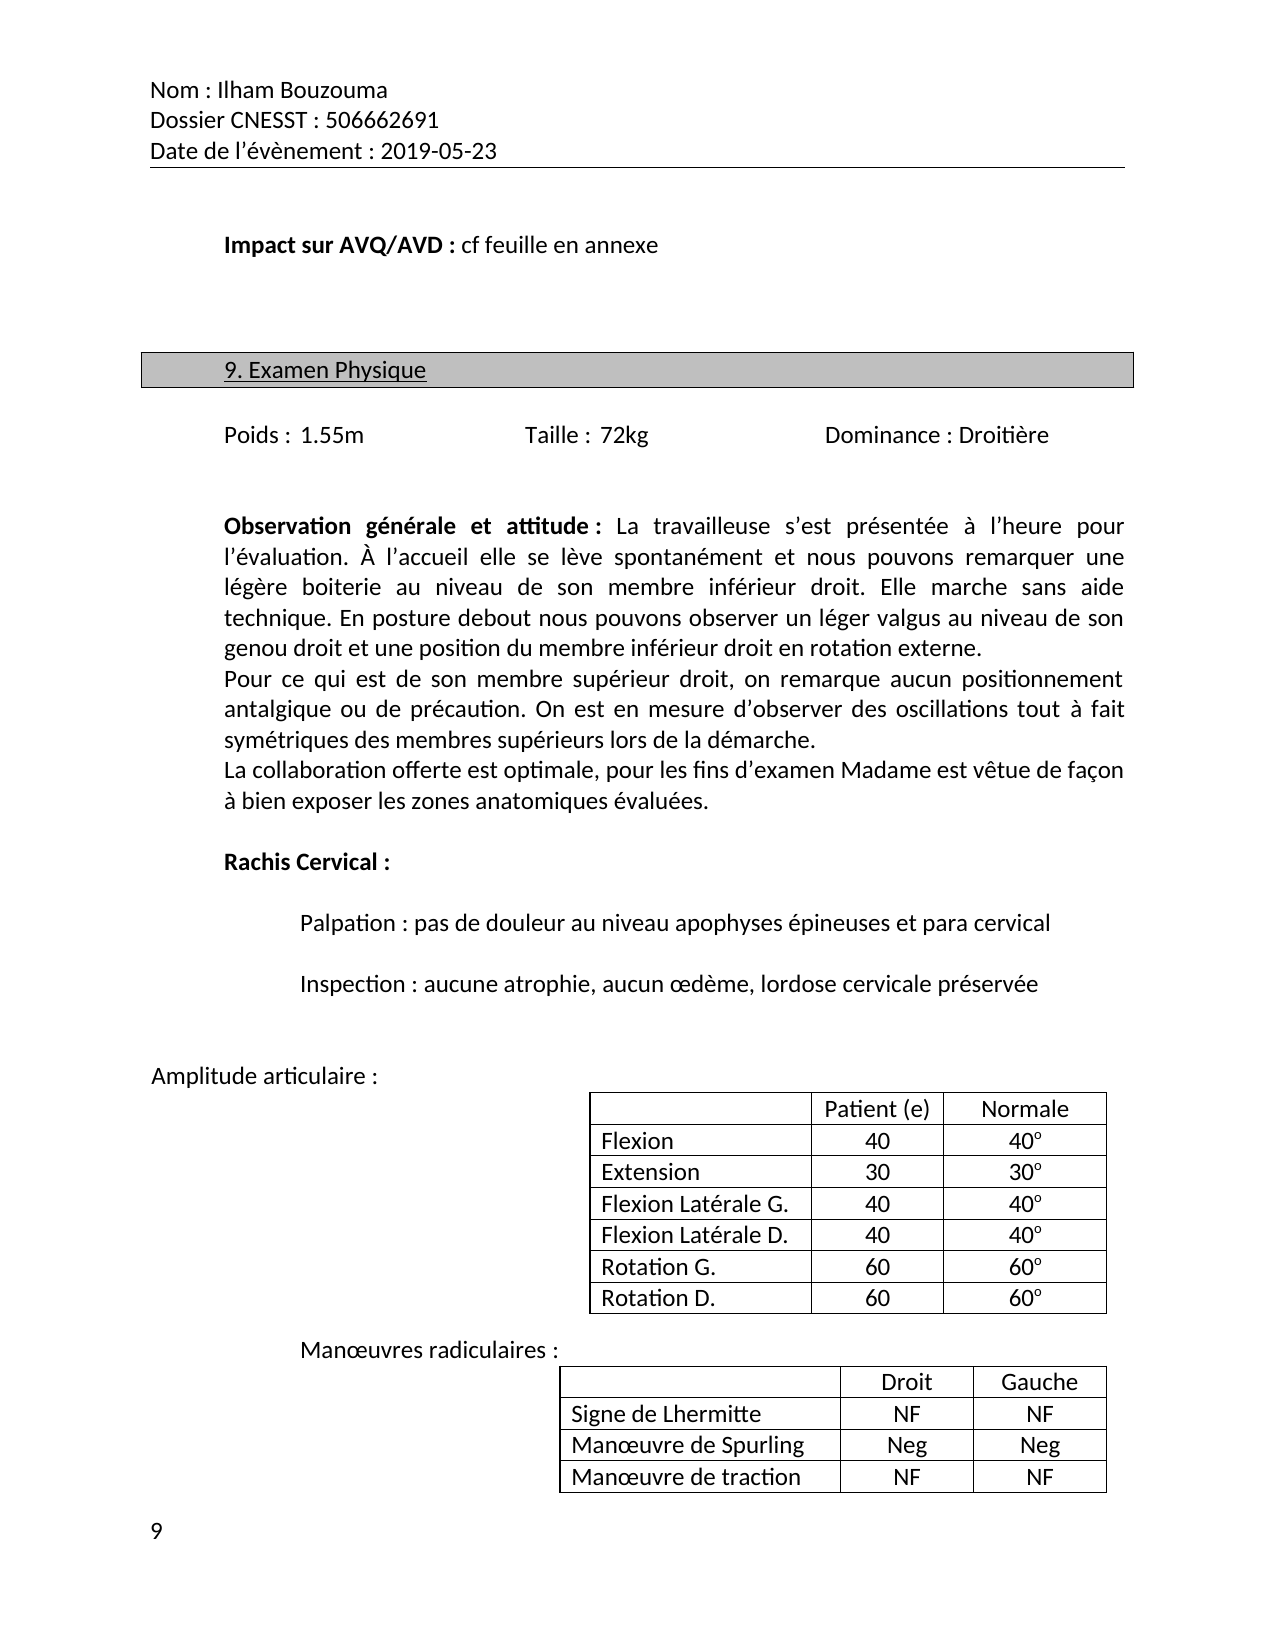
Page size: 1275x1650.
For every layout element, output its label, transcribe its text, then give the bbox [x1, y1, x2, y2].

table_cell Extension [591, 1156, 811, 1187]
table_cell Flexion Latérale G. [591, 1188, 811, 1218]
table_header [591, 1093, 811, 1124]
table_cell Flexion [591, 1125, 811, 1155]
table_cell 40o [944, 1188, 1106, 1218]
table_header Normale [944, 1093, 1106, 1124]
table_cell Rotation D. [591, 1283, 811, 1313]
table_cell 30 [812, 1156, 943, 1187]
table_header Droit [841, 1367, 973, 1397]
text Pour ce qui est de son membre supérieur droit, on remarque aucun positionnement antalgique ou de précaution. On est en mesure d’observer des oscillations tout à fait symétriques des membres supérieurs lors de la démarche. [224, 663, 1125, 754]
text Rachis Cervical : [224, 846, 1125, 877]
table_cell 40 [812, 1188, 943, 1218]
table_cell NF [841, 1461, 973, 1492]
table_cell 40o [944, 1220, 1106, 1250]
table_cell Manœuvre de traction [561, 1461, 840, 1492]
table_cell 30o [944, 1156, 1106, 1187]
table_header [561, 1367, 840, 1397]
table_cell 60o [944, 1251, 1106, 1282]
table_cell NF [841, 1398, 973, 1429]
text Inspection : aucune atrophie, aucun œdème, lordose cervicale préservée [299, 968, 1125, 999]
text Impact sur AVQ/AVD : cf feuille en annexe [224, 229, 1125, 260]
table_header Gauche [974, 1367, 1106, 1397]
table_cell 40 [812, 1220, 943, 1250]
table_cell Signe de Lhermitte [561, 1398, 840, 1429]
text Observation générale et attitude : La travailleuse s’est présentée à l’heure pour l’évaluation. À l’accueil elle se lève spontanément et nous pouvons remarquer une légère boiterie au niveau de son membre inférieur droit. Elle marche sans aide technique. En posture debout nous pouvons observer un léger valgus au niveau de son genou droit et une position du membre inférieur droit en rotation externe. [224, 510, 1125, 663]
text Poids : 1.55m Taille : 72kg Dominance : Droitière [224, 419, 1125, 480]
text Amplitude articulaire : [150, 1060, 1125, 1090]
text 9. Examen Physique [142, 353, 1133, 387]
table_cell 40o [944, 1125, 1106, 1155]
table_cell Manœuvre de Spurling [561, 1430, 840, 1460]
table_cell NF [974, 1461, 1106, 1492]
text Palpation : pas de douleur au niveau apophyses épineuses et para cervical [224, 907, 1125, 938]
table_cell 40 [812, 1125, 943, 1155]
table_cell NF [974, 1398, 1106, 1429]
table_cell Neg [841, 1430, 973, 1460]
table_cell 60o [944, 1283, 1106, 1313]
table_header Patient (e) [812, 1093, 943, 1124]
table_cell Neg [974, 1430, 1106, 1460]
text La collaboration offerte est optimale, pour les fins d’examen Madame est vêtue de façon à bien exposer les zones anatomiques évaluées. [224, 754, 1125, 816]
text Manœuvres radiculaires : [224, 1334, 1125, 1365]
table_cell Flexion Latérale D. [591, 1220, 811, 1250]
table_cell 60 [812, 1251, 943, 1282]
table_cell 60 [812, 1283, 943, 1313]
table_cell Rotation G. [591, 1251, 811, 1282]
